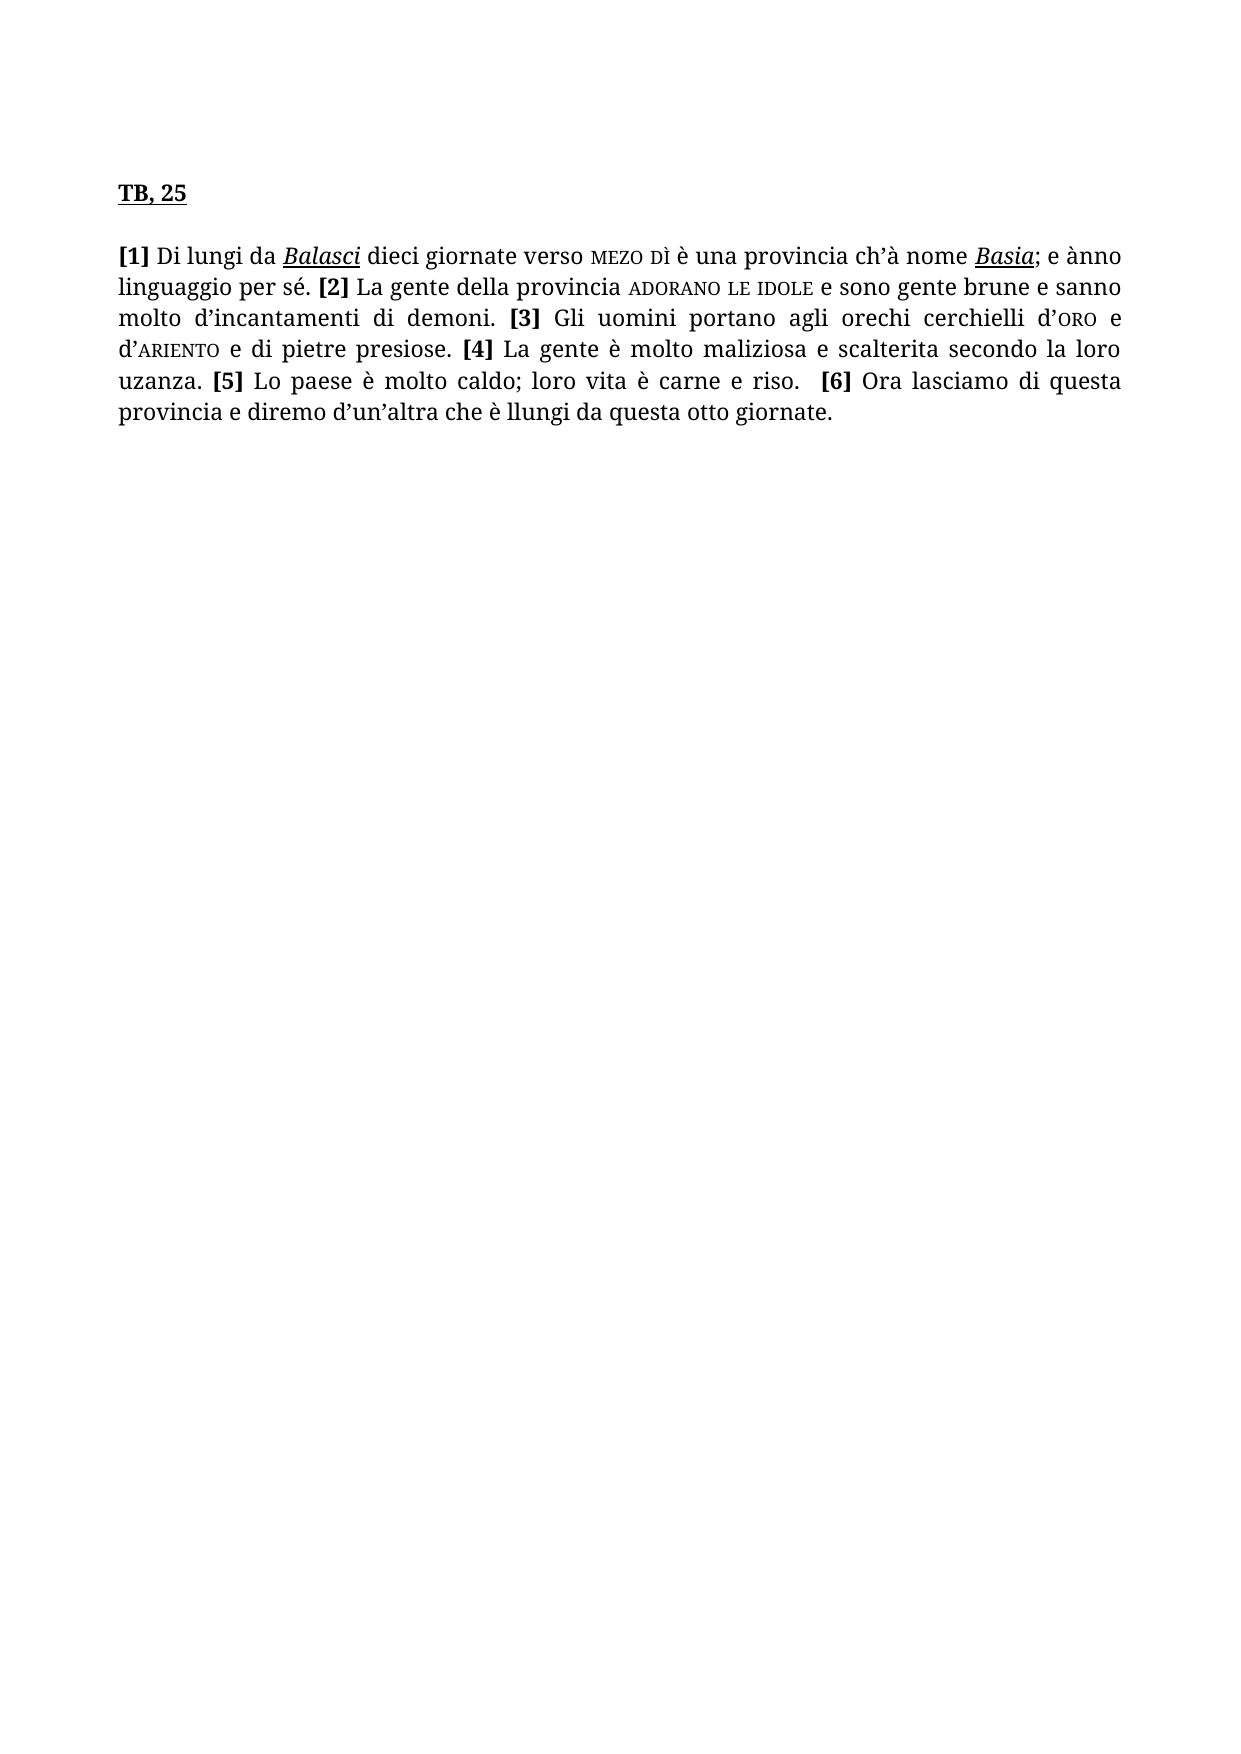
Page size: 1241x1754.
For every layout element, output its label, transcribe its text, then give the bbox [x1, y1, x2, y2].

text TB, 25 [118, 177, 1122, 208]
text [1] Di lungi da Balasci dieci giornate verso mezo dì è una provincia ch’à nome Basia; e ànno linguaggio per sé. [2] La gente della provincia adorano le idole e sono gente brune e sanno molto d’incantamenti di demoni. [3] Gli uomini portano agli orechi cerchielli d’oro e d’ariento e di pietre presiose. [4] La gente è molto maliziosa e scalterita secondo la loro uzanza. [5] Lo paese è molto caldo; loro vita è carne e riso. [6] Ora lasciamo di questa provincia e diremo d’un’altra che è llungi da questa otto giornate. [118, 240, 1122, 427]
